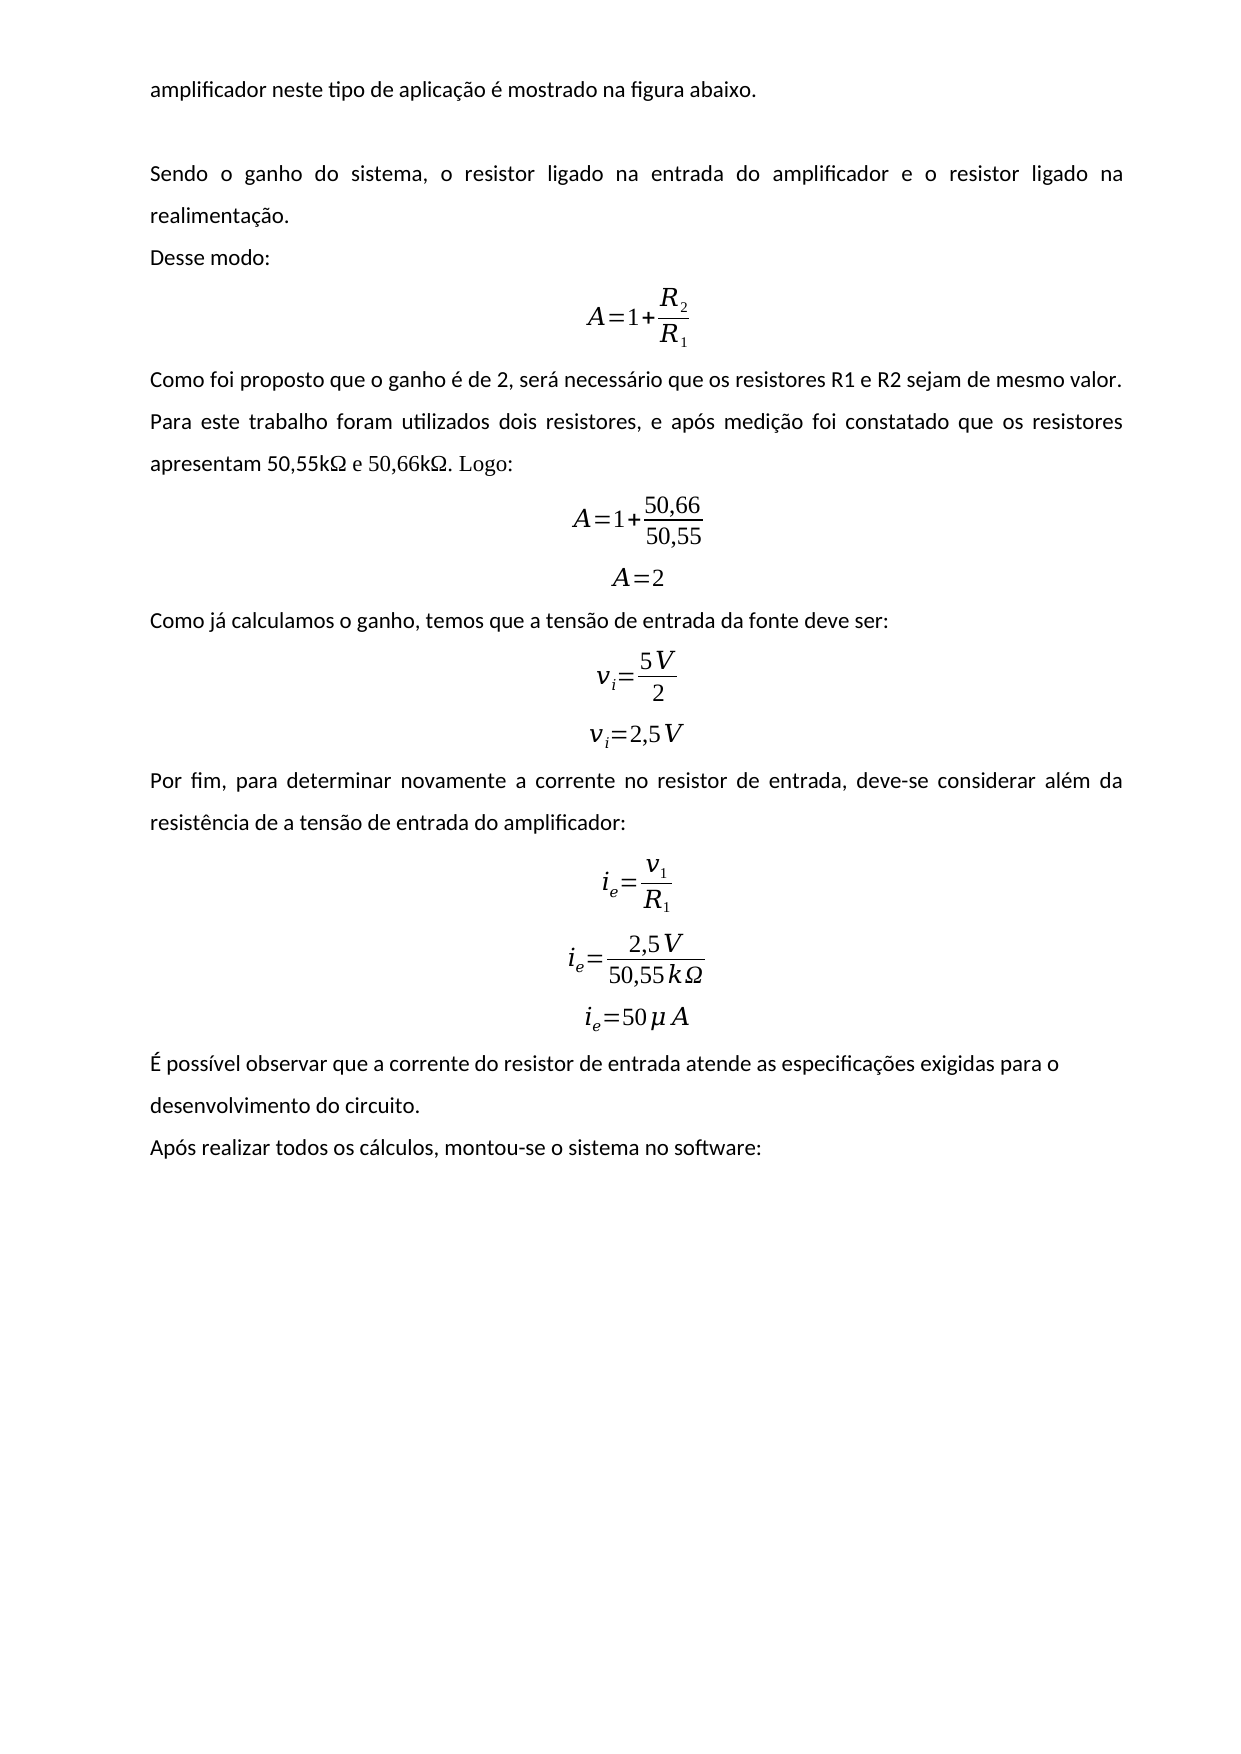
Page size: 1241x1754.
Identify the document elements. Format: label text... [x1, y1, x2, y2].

text Após realizar todos os cálculos, montou-se o sistema no software: [150, 1133, 1124, 1161]
text Como foi proposto que o ganho é de 2, será necessário que os resistores R1 e R2 sejam de mesmo valor. Para este trabalho foram utilizados dois resistores, e após medição foi constatado que os resistores apresentam 50,55kΩ e 50,66kΩ. Logo: [150, 365, 1124, 477]
text Sendo o ganho do sistema, o resistor ligado na entrada do amplificador e o resistor ligado na realimentação. [150, 159, 1124, 229]
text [150, 75, 1124, 103]
text Desse modo: [150, 243, 1124, 271]
text Como já calculamos o ganho, temos que a tensão de entrada da fonte deve ser: [150, 606, 1124, 634]
text Por fim, para determinar novamente a corrente no resistor de entrada, deve-se considerar além da resistência de a tensão de entrada do amplificador: [150, 766, 1124, 836]
text É possível observar que a corrente do resistor de entrada atende as especificações exigidas para o desenvolvimento do circuito. [150, 1049, 1124, 1119]
